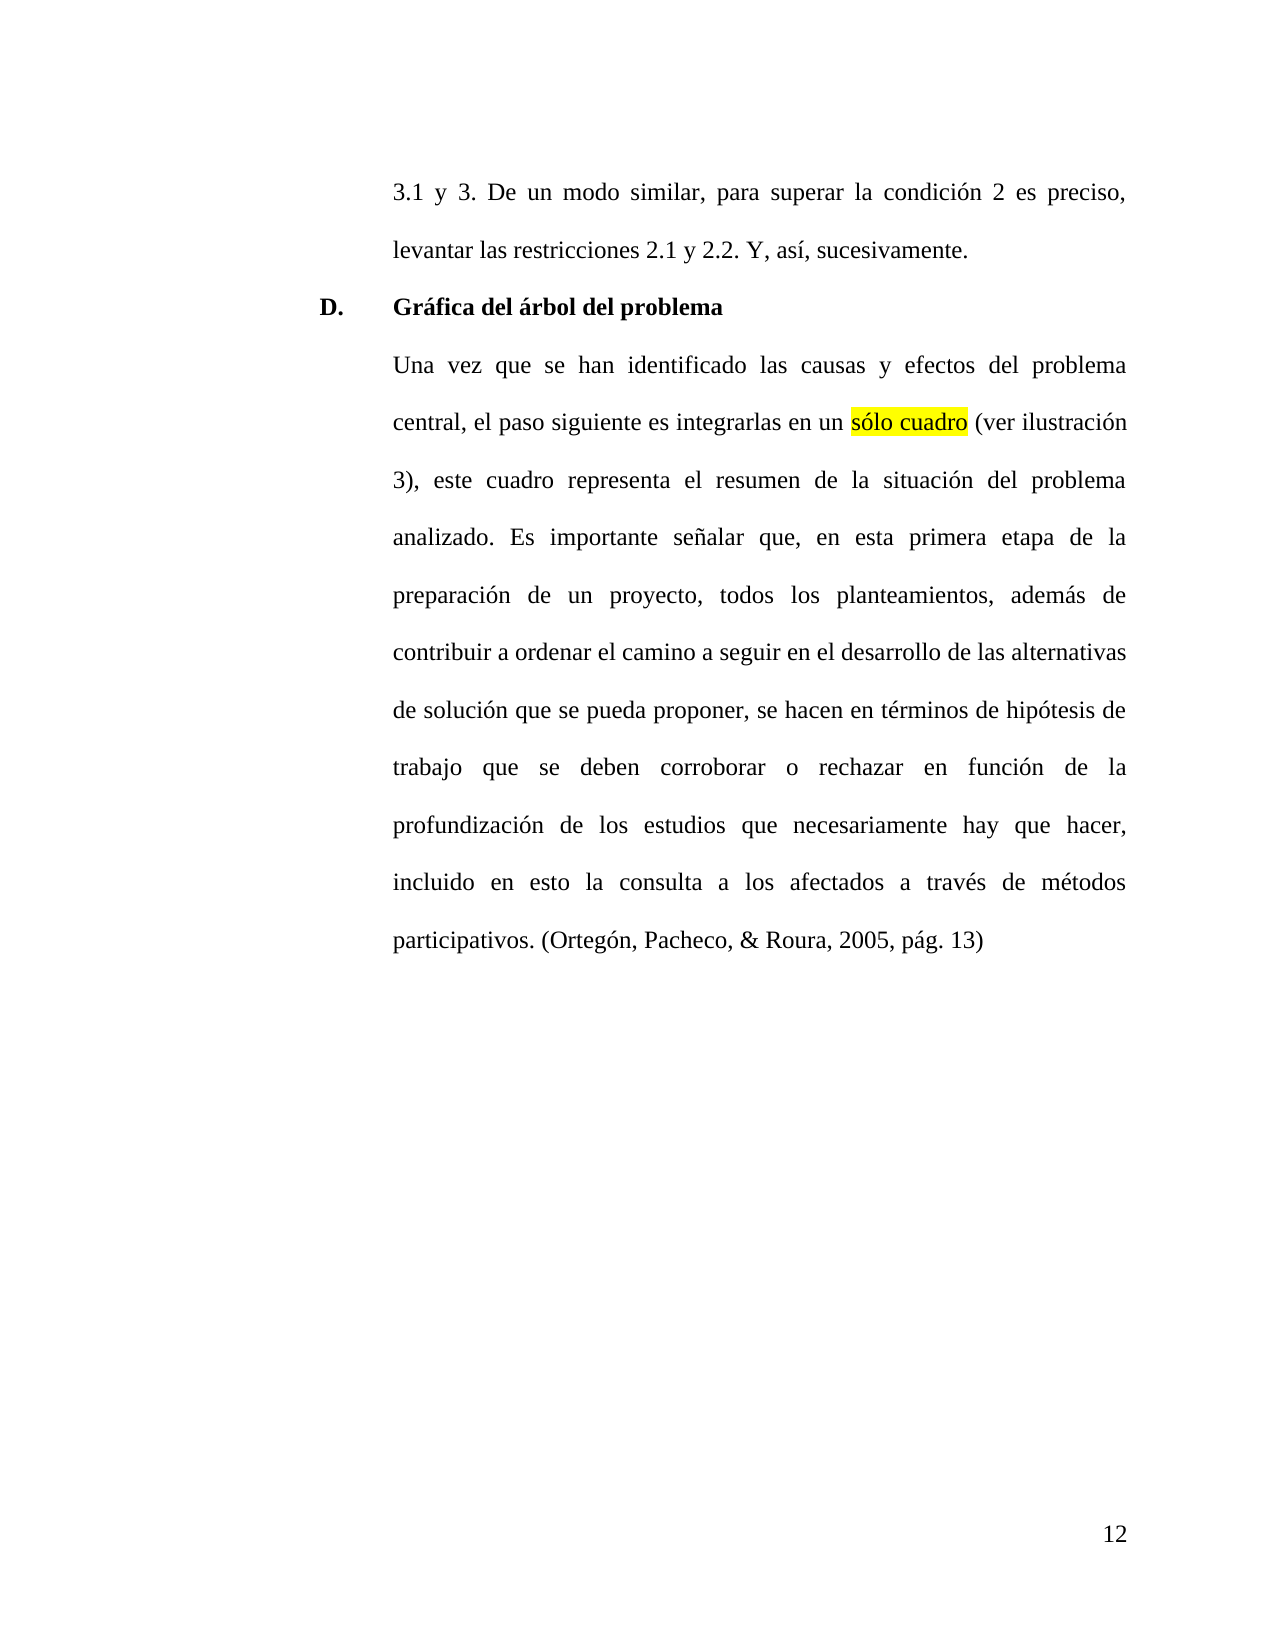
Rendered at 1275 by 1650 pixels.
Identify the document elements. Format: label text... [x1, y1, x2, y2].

list Gráfica del árbol del problema [319, 292, 1127, 321]
